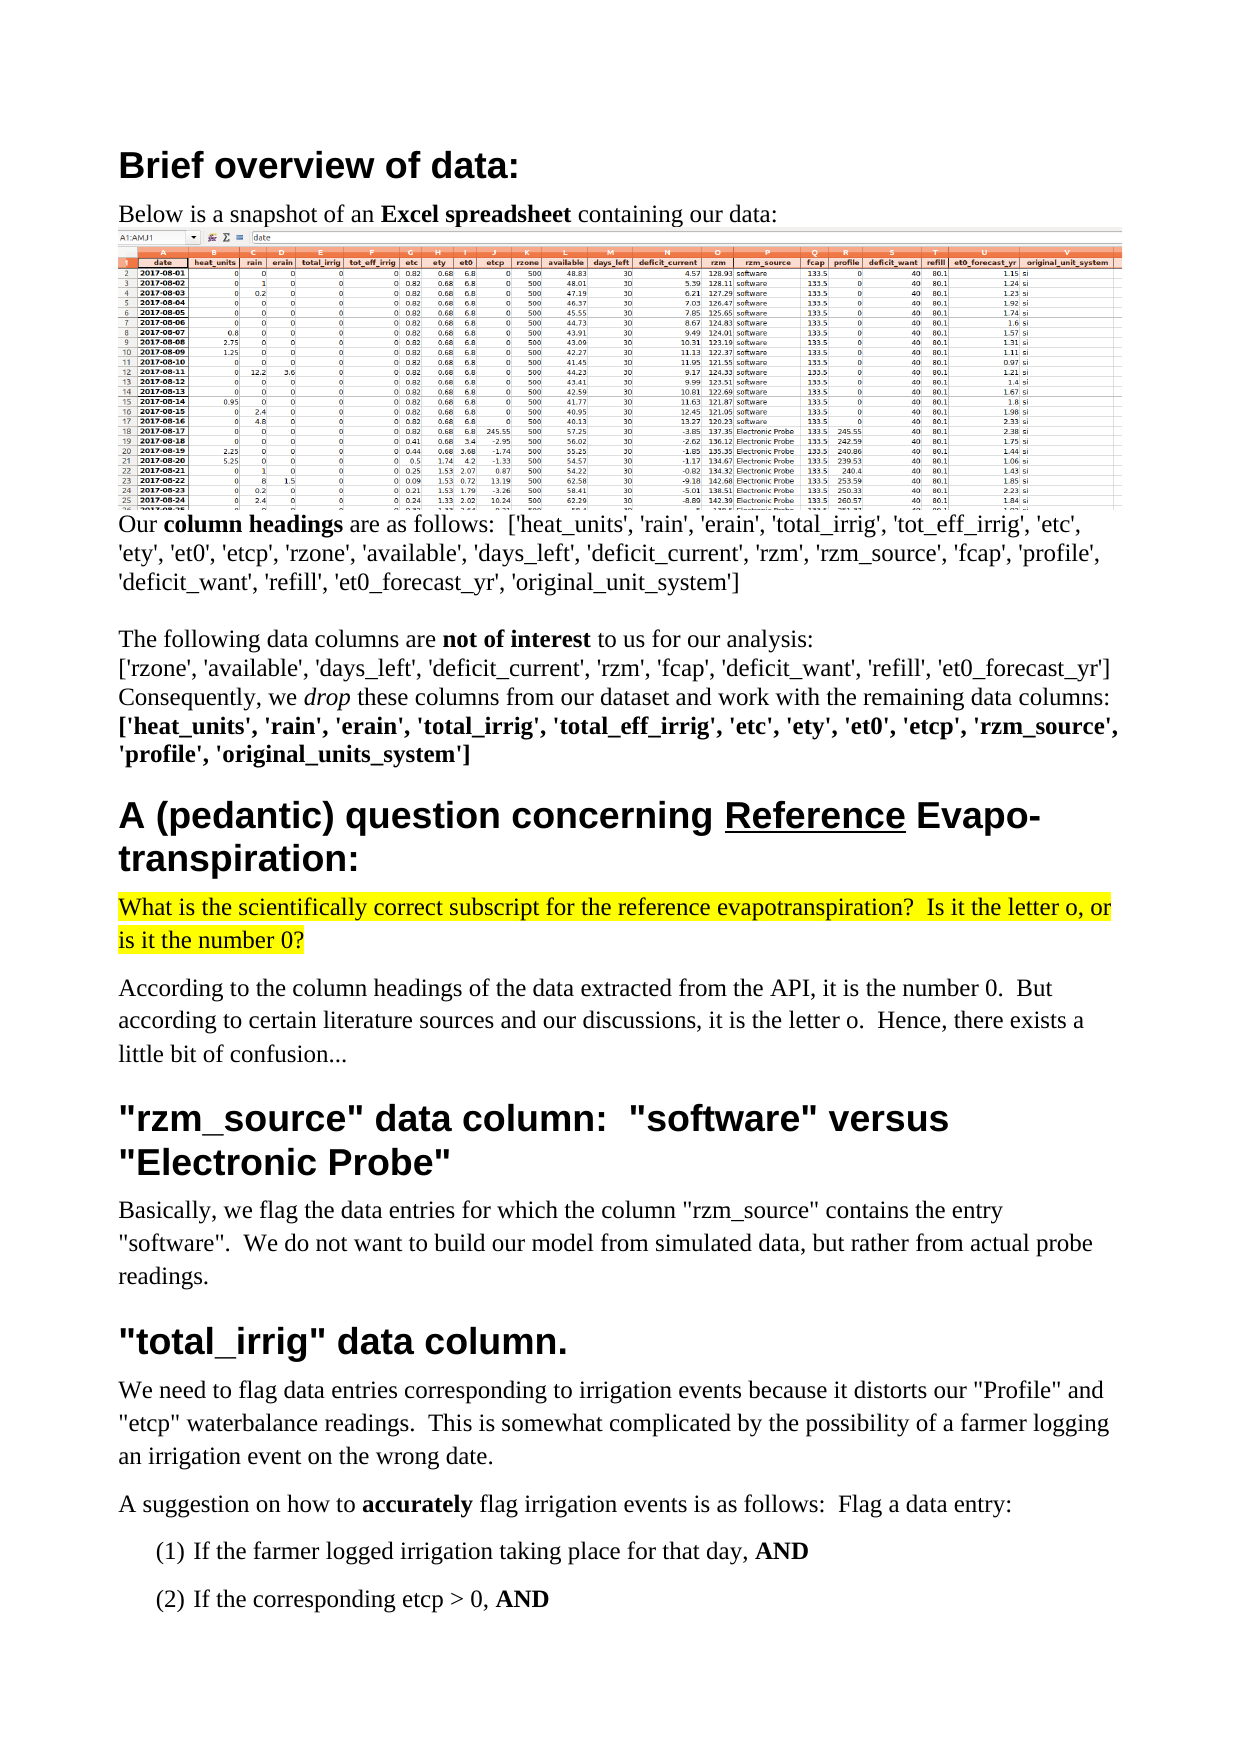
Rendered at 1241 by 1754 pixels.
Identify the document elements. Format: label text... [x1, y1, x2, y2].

list If the corresponding etcp > 0, AND [156, 1584, 1122, 1613]
text ['heat_units', 'rain', 'erain', 'total_irrig', 'total_eff_irrig', 'etc', 'ety', 'et0', 'etcp', 'rzm_source', 'profile', 'original_units_system'] [118, 711, 1122, 768]
picture [118, 227, 1123, 510]
text Consequently, we drop these columns from our dataset and work with the remaining data columns: [118, 682, 1122, 711]
text According to the column headings of the data extracted from the API, it is the number 0. But according to certain literature sources and our discussions, it is the letter o. Hence, there exists a little bit of confusion... [118, 973, 1122, 1067]
text The following data columns are not of interest to us for our analysis: [118, 624, 1122, 653]
subtitle A (pedantic) question concerning Reference Evapo-transpiration: [118, 793, 1122, 879]
text What is the scientifically correct subscript for the reference evapotranspiration? Is it the letter o, or is it the number 0? [118, 892, 1122, 954]
subtitle "rzm_source" data column: "software" versus "Electronic Probe" [118, 1097, 1122, 1183]
subtitle "total_irrig" data column. [118, 1319, 1122, 1363]
text Basically, we flag the data entries for which the column "rzm_source" contains the entry "software". We do not want to build our model from simulated data, but rather from actual probe readings. [118, 1195, 1122, 1290]
text We need to flag data entries corresponding to irrigation events because it distorts our "Profile" and "etcp" waterbalance readings. This is somewhat complicated by the possibility of a farmer logging an irrigation event on the wrong date. [118, 1375, 1122, 1470]
text A suggestion on how to accurately flag irrigation events is as follows: Flag a data entry: [118, 1489, 1122, 1517]
text Below is a snapshot of an Excel spreadsheet containing our data: [118, 199, 1122, 227]
list If the farmer logged irrigation taking place for that day, AND [156, 1536, 1122, 1565]
text ['rzone', 'available', 'days_left', 'deficit_current', 'rzm', 'fcap', 'deficit_want', 'refill', 'et0_forecast_yr'] [118, 653, 1122, 682]
subtitle Brief overview of data: [118, 143, 1122, 186]
